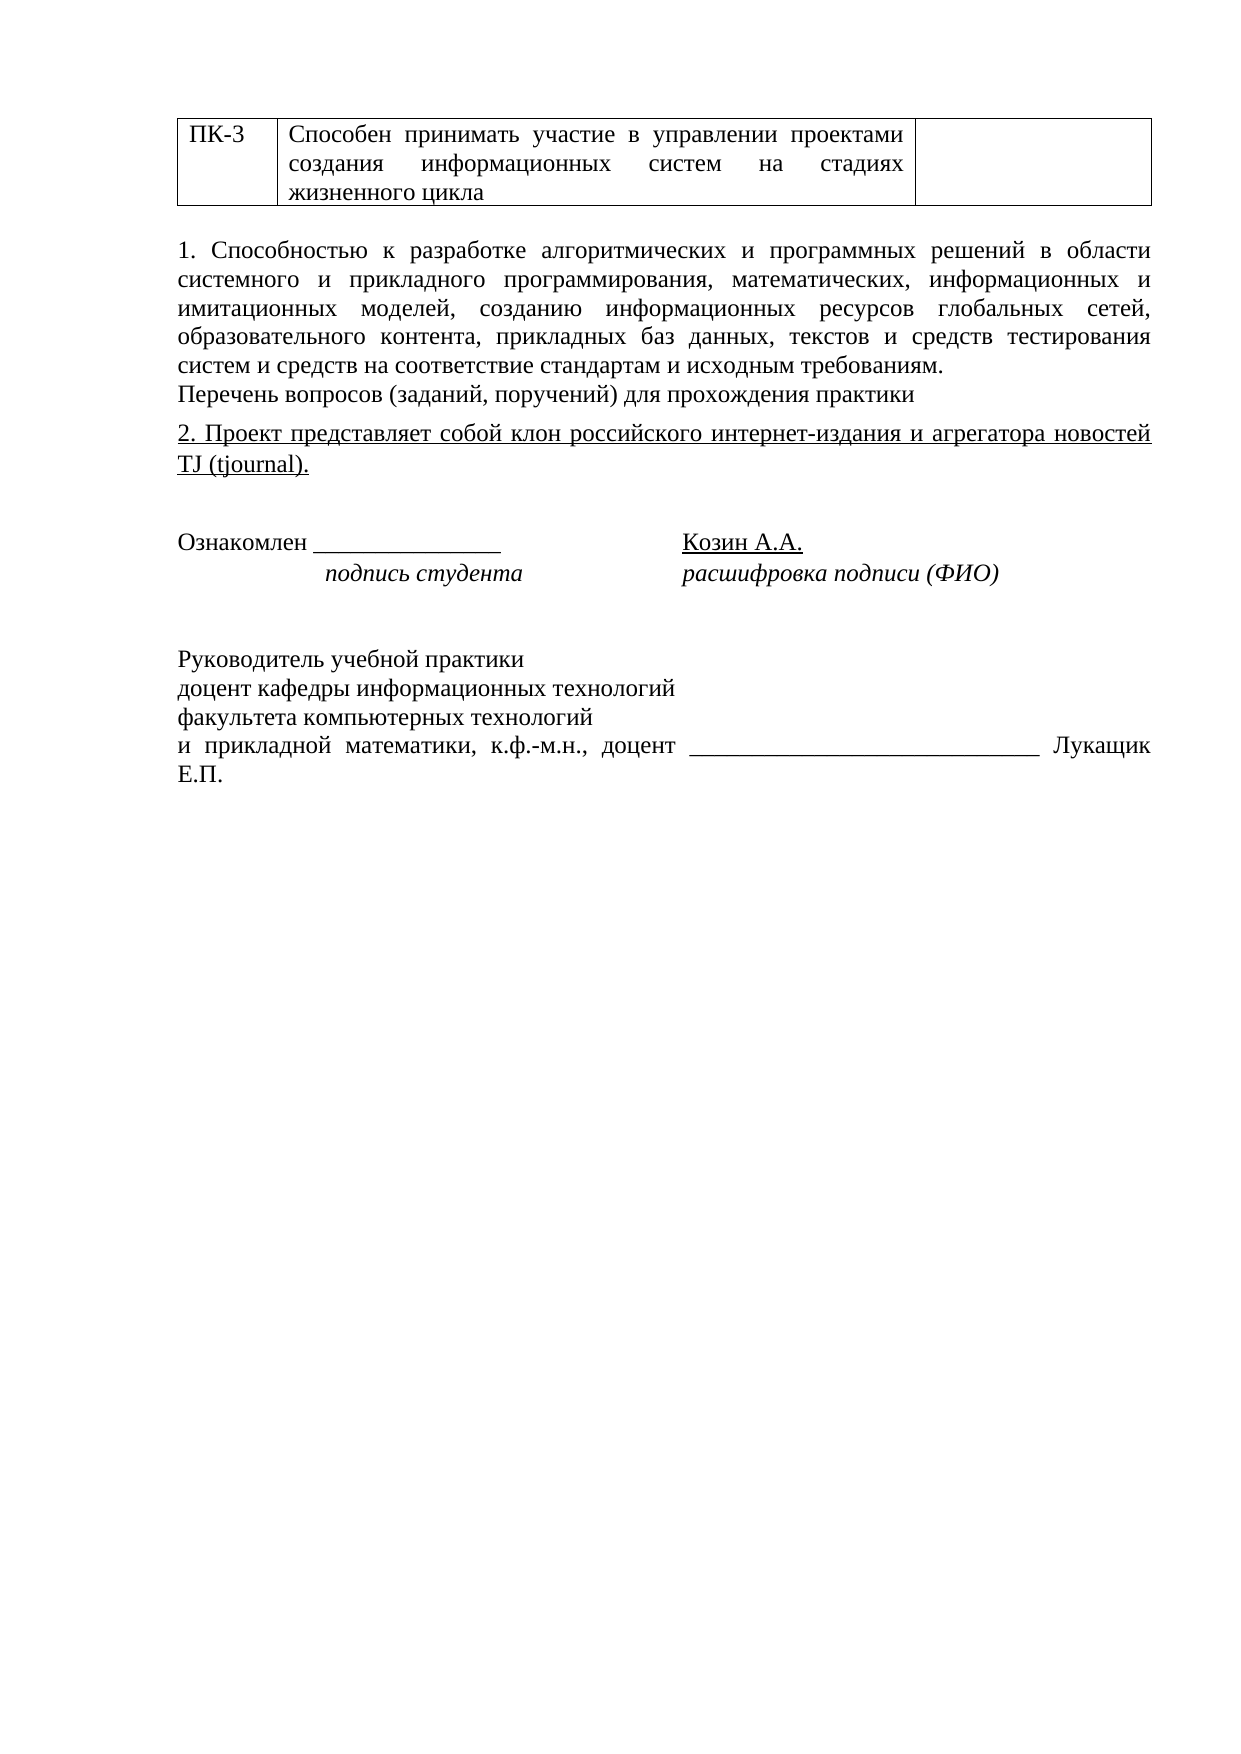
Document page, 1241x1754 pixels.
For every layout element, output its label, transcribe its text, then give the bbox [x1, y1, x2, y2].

text 2. Проект представляет собой клон российского интернет-издания и агрегатора новостей TJ (tjournal). [177, 418, 1152, 443]
table_cell Способен принимать участие в управлении проектами создания информационных систем на стадиях жизненного цикла [278, 119, 915, 205]
text факультета компьютерных технологий [177, 702, 1152, 731]
text 1. Способностью к разработке алгоритмических и программных решений в области системного и прикладного программирования, математических, информационных и имитационных моделей, созданию информационных ресурсов глобальных сетей, образовательного контента, прикладных баз данных, текстов и средств тестирования систем и средств на соответствие стандартам и исходным требованиям. [177, 235, 1152, 379]
text 2. Проект представляет собой клон российского интернет-издания и агрегатора новостей TJ (tjournal). [177, 444, 1152, 477]
text Руководитель учебной практики [177, 644, 1152, 673]
table_cell [916, 119, 1151, 205]
text подпись студента расшифровка подписи (ФИО) [251, 558, 1152, 587]
text Ознакомлен _______________ Козин А.А. [177, 527, 1152, 556]
text и прикладной математики, к.ф.-м.н., доцент ____________________________ Лукащик Е.П. [177, 731, 1152, 788]
table_cell ПК-3 [178, 119, 277, 205]
list Перечень вопросов (заданий, поручений) для прохождения практики [177, 379, 1152, 408]
text доцент кафедры информационных технологий [177, 673, 1152, 702]
